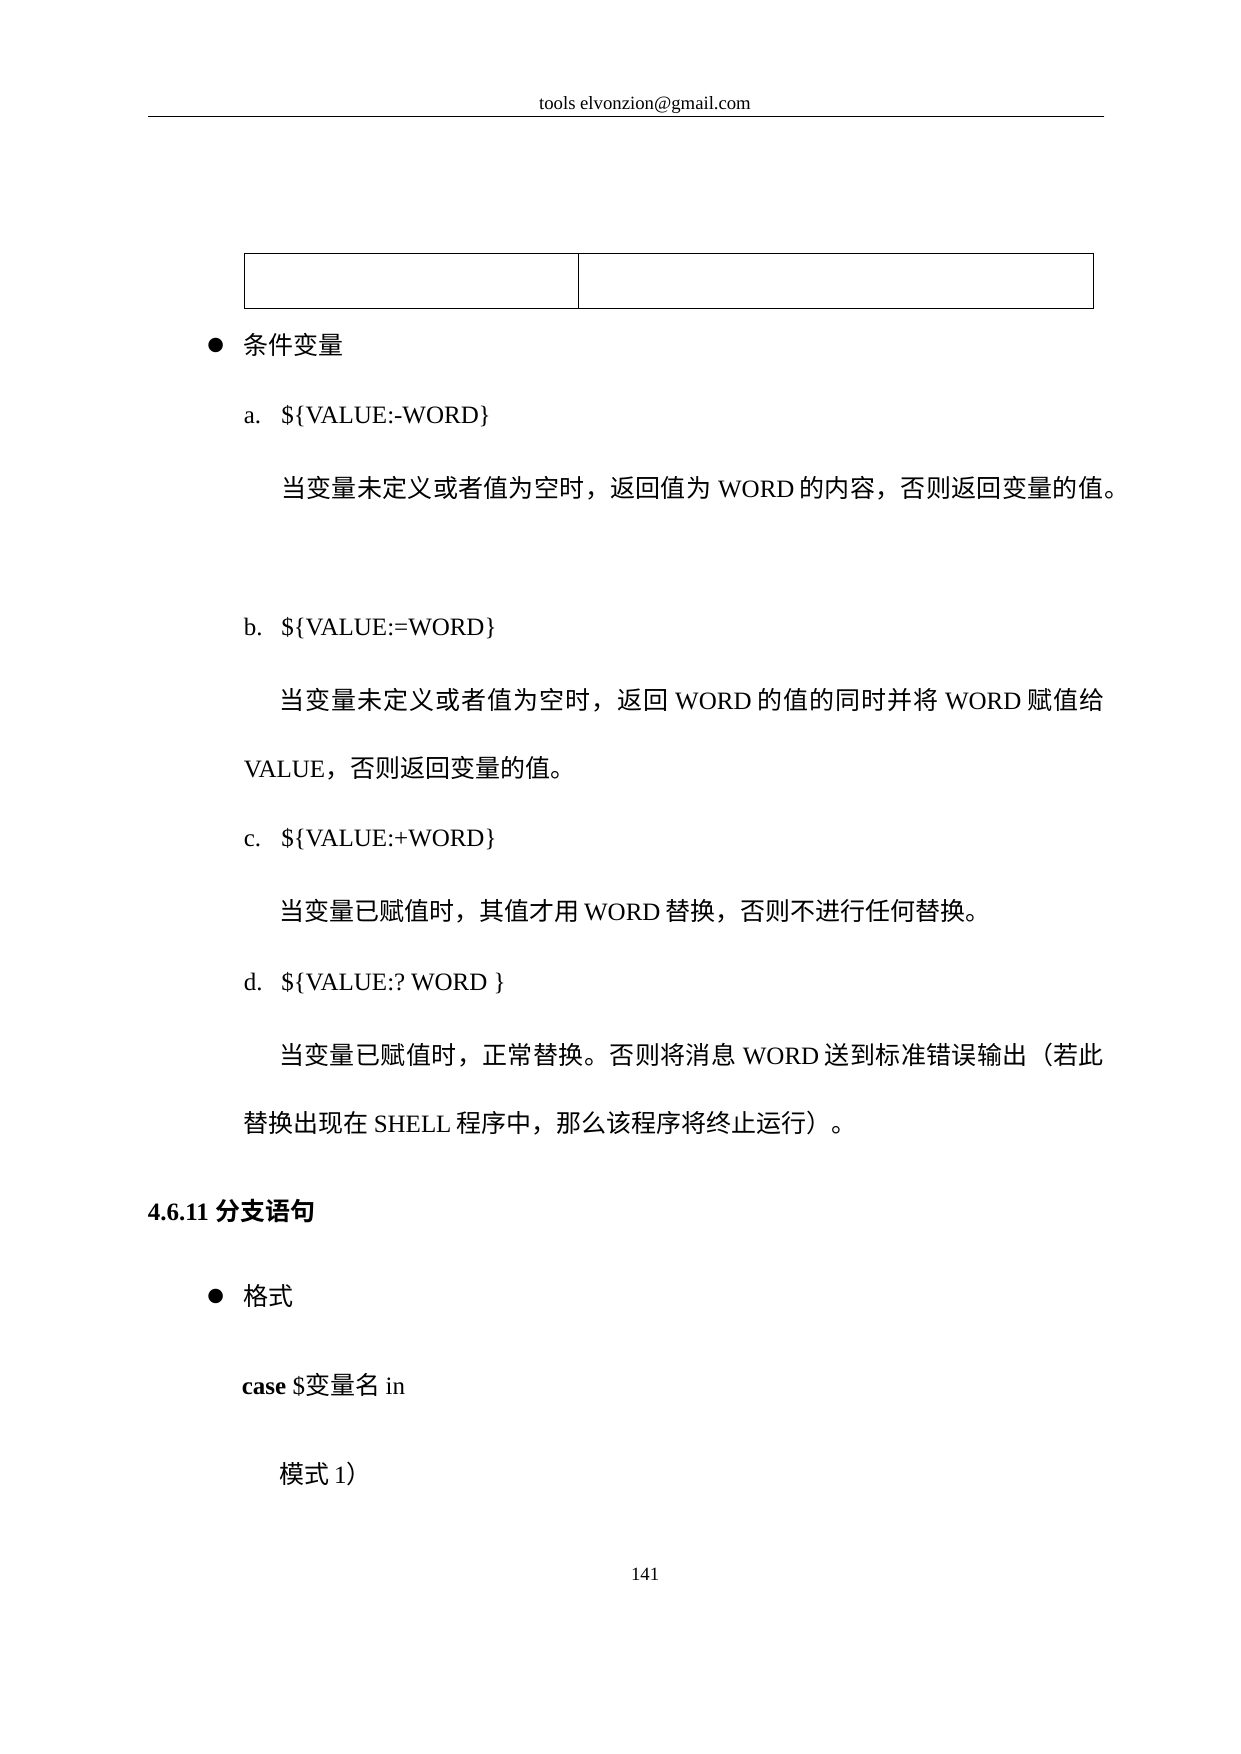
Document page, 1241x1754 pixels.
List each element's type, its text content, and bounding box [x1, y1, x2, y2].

list 条件变量 [206, 309, 1104, 377]
text 当变量已赋值时，正常替换。否则将消息WORD送到标准错误输出（若此替换出现在SHELL程序中，那么该程序将终止运行）。 [243, 1019, 1104, 1155]
list ${VALUE:+WORD} [243, 821, 1104, 855]
list 格式 [206, 1261, 1104, 1329]
list ${VALUE:=WORD} [243, 609, 1104, 643]
text 当变量未定义或者值为空时，返回WORD的值的同时并将WORD赋值给VALUE，否则返回变量的值。 [243, 664, 1104, 800]
list ${VALUE:-WORD} [243, 398, 1104, 432]
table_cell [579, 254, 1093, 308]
text case $变量名 in [191, 1349, 1104, 1417]
list 当变量未定义或者值为空时，返回值为WORD的内容，否则返回变量的值。 [281, 453, 1104, 589]
subtitle 分支语句 [148, 1176, 1104, 1244]
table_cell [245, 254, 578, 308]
text 当变量已赋值时，其值才用WORD替换，否则不进行任何替换。 [243, 876, 1104, 944]
text 模式1） [229, 1438, 1104, 1506]
list ${VALUE:? WORD } [243, 964, 1104, 998]
